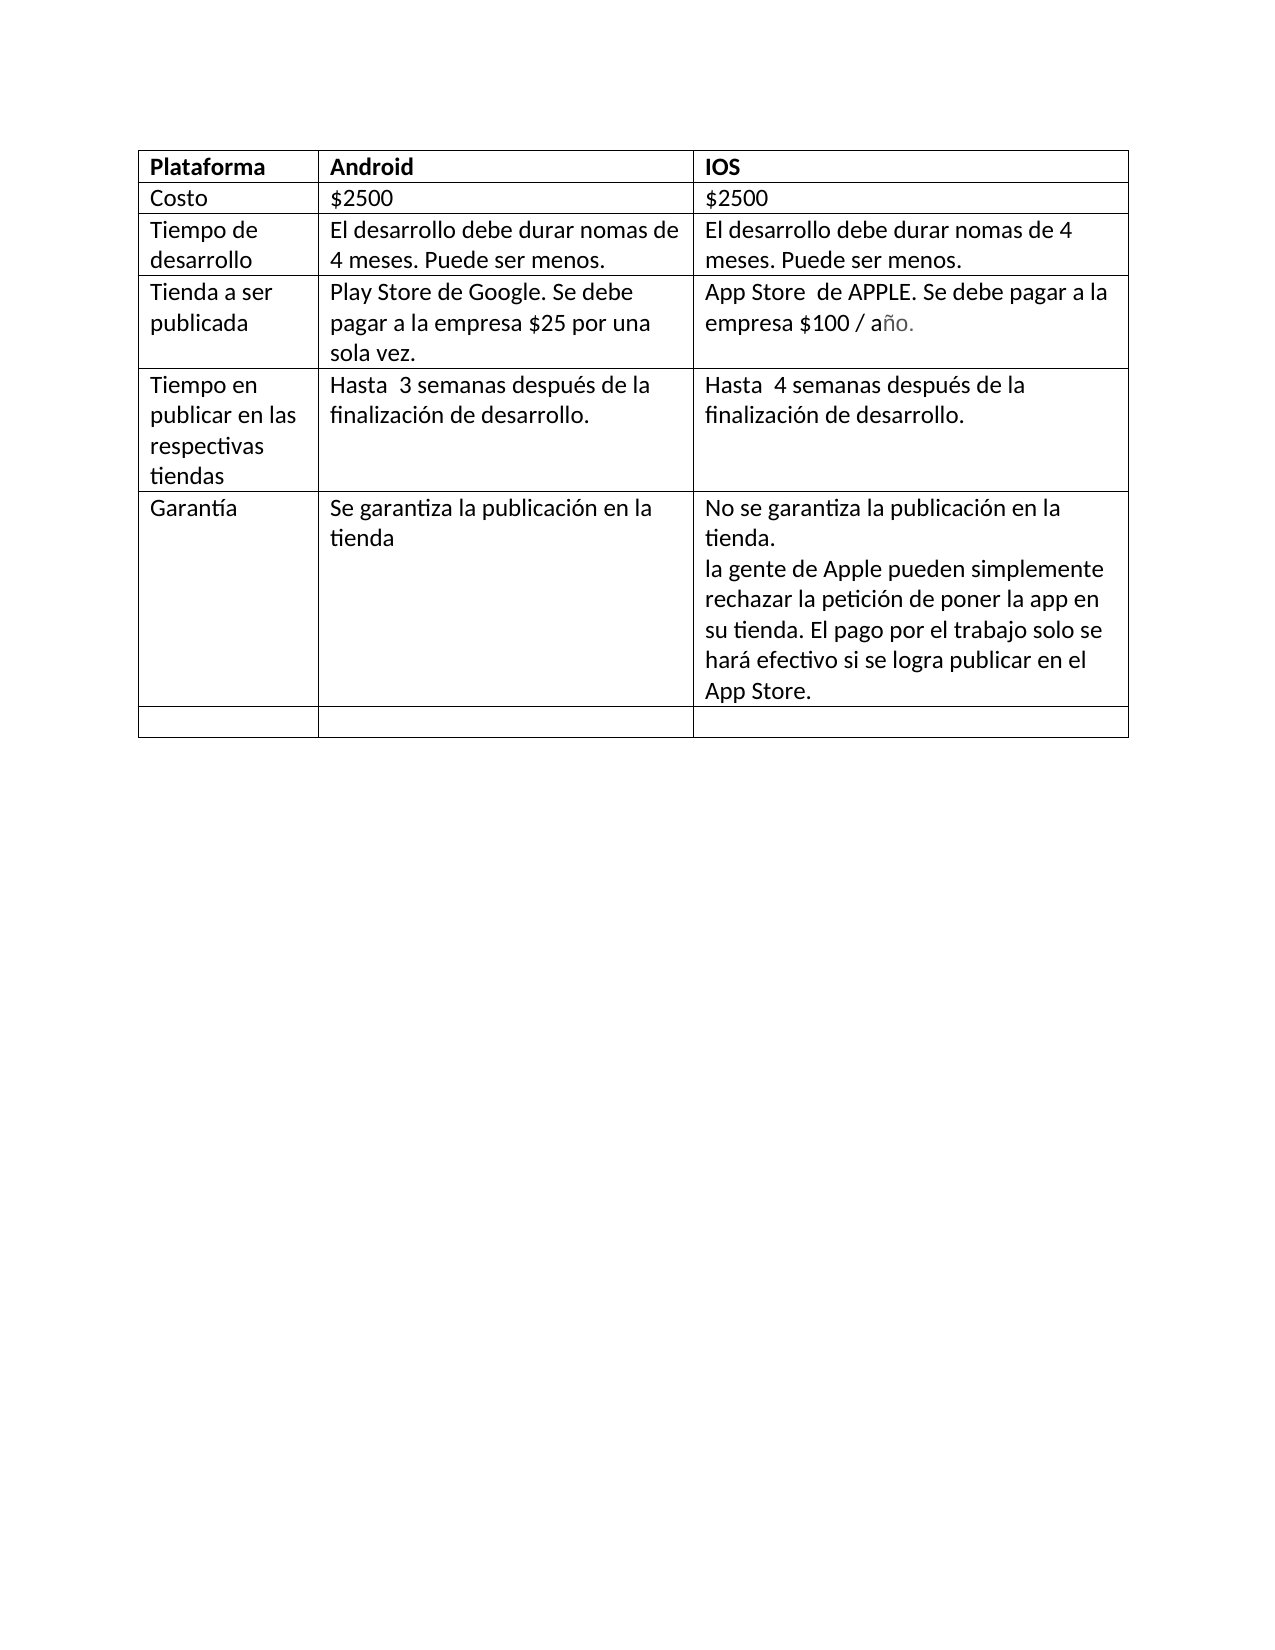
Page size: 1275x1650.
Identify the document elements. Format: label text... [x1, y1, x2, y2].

table_cell Garantía [139, 492, 318, 706]
table_cell El desarrollo debe durar nomas de 4 meses. Puede ser menos. [694, 214, 1128, 275]
table_cell $2500 [319, 183, 693, 213]
table_cell Play Store de Google. Se debe pagar a la empresa $25 por una sola vez. [319, 276, 693, 368]
table_cell Tienda a ser publicada [139, 276, 318, 368]
table_cell El desarrollo debe durar nomas de 4 meses. Puede ser menos. [319, 214, 693, 275]
table_cell Tiempo de desarrollo [139, 214, 318, 275]
table_cell [694, 707, 1128, 737]
table_cell Hasta 3 semanas después de la finalización de desarrollo. [319, 369, 693, 491]
table_cell Tiempo en publicar en las respectivas tiendas [139, 369, 318, 491]
table_header IOS [694, 151, 1128, 182]
table_cell App Store de APPLE. Se debe pagar a la empresa $100 / año. [694, 276, 1128, 368]
table_cell Se garantiza la publicación en la tienda [319, 492, 693, 706]
table_cell Hasta 4 semanas después de la finalización de desarrollo. [694, 369, 1128, 491]
table_cell Costo [139, 183, 318, 213]
table_cell No se garantiza la publicación en la tienda. la gente de Apple pueden simplemente rechazar la petición de poner la app en su tienda. El pago por el trabajo solo se hará efectivo si se logra publicar en el App Store. [694, 492, 1128, 706]
table_cell $2500 [694, 183, 1128, 213]
table_cell [319, 707, 693, 737]
table_header Plataforma [139, 151, 318, 182]
table_cell [139, 707, 318, 737]
table_header Android [319, 151, 693, 182]
